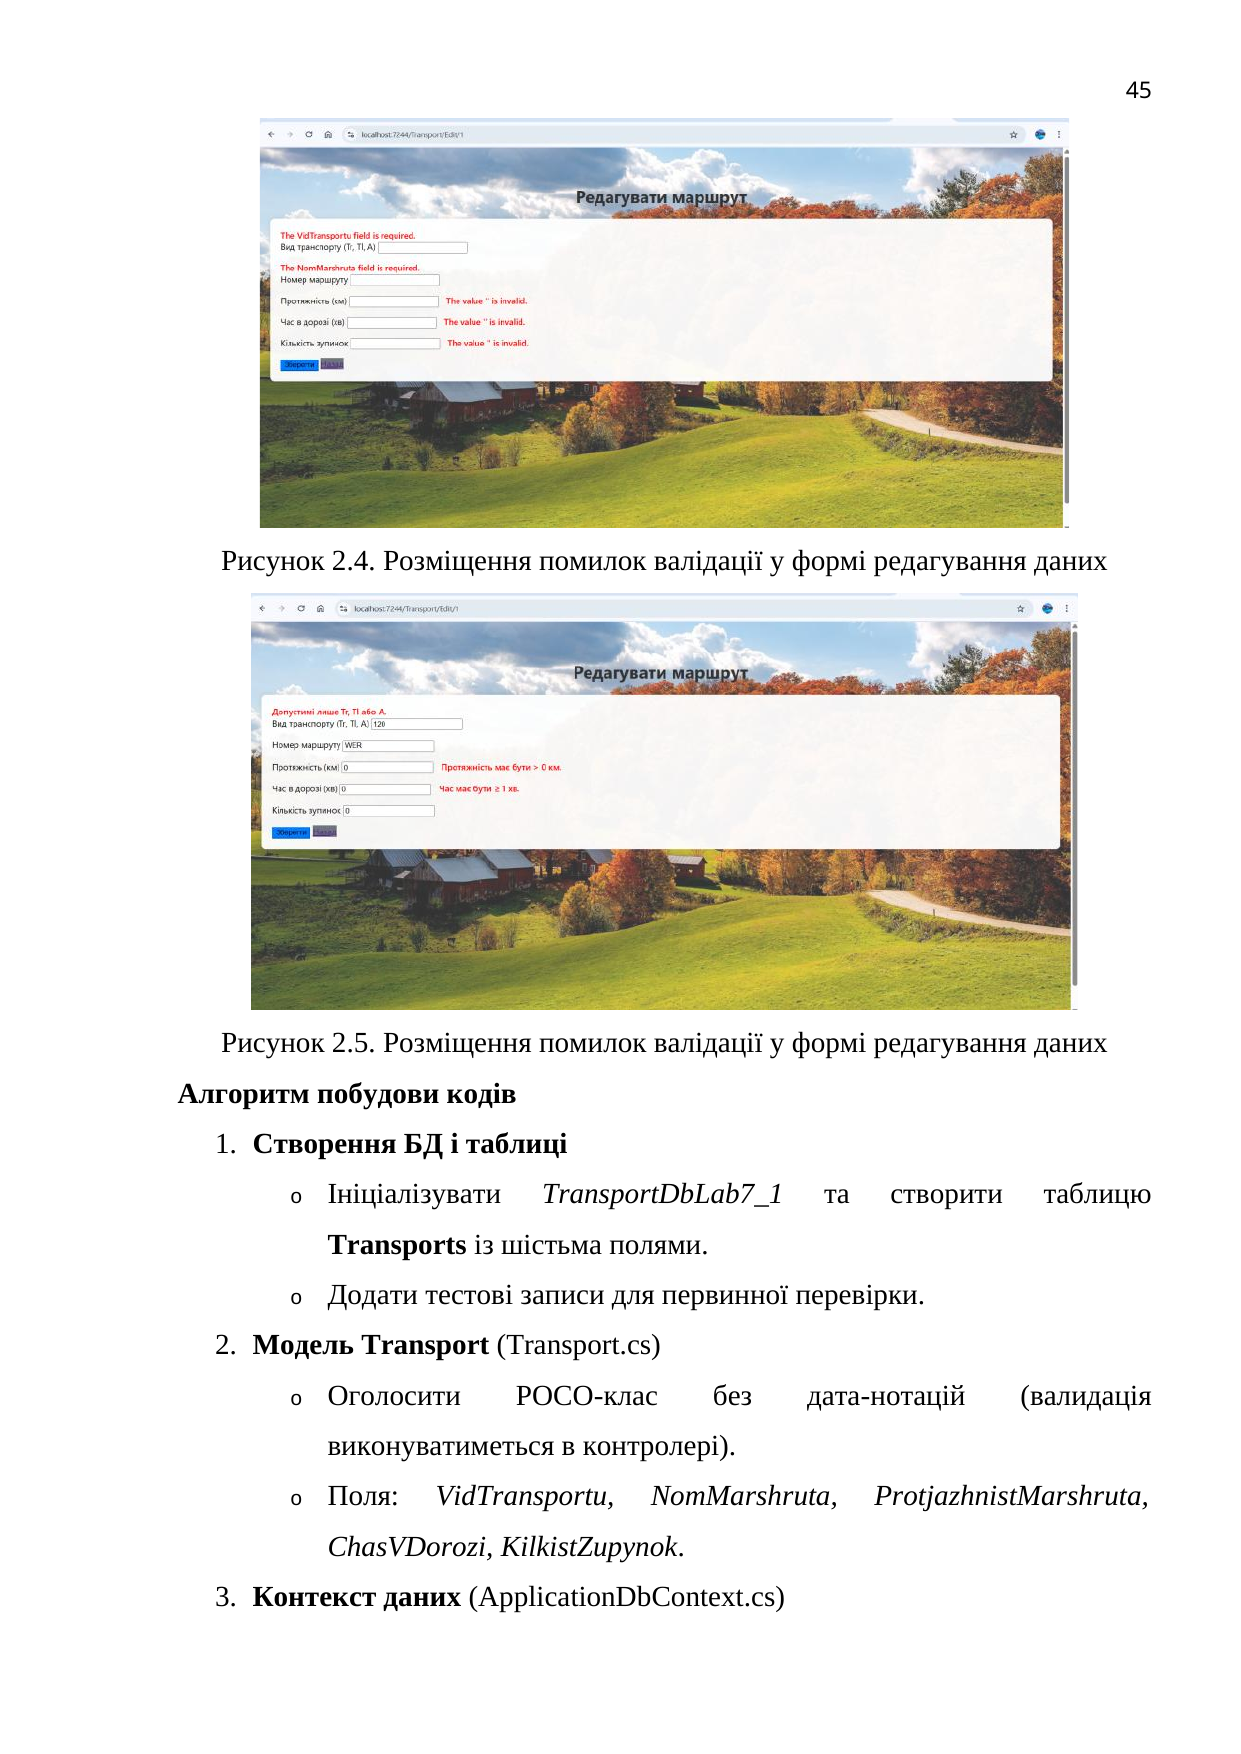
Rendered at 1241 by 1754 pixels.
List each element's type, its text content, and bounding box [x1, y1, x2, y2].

subtitle Алгоритм побудови кодів [177, 1076, 1152, 1109]
list Додати тестові записи для первинної перевірки. [290, 1277, 1152, 1311]
picture [251, 593, 1078, 1010]
list Контекст даних (ApplicationDbContext.cs) [215, 1579, 1152, 1612]
text Рисунок 2.4. Розміщення помилок валідації у формі редагування даних [177, 543, 1152, 577]
list Поля: VidTransportu, NomMarshruta, ProtjazhnistMarshruta, ChasVDorozi, KilkistZupynok. [290, 1478, 1152, 1562]
list Ініціалізувати TransportDbLab7_1 та створити таблицю Transports із шістьма полями. [290, 1176, 1152, 1260]
text Рисунок 2.5. Розміщення помилок валідації у формі редагування даних [177, 1026, 1152, 1059]
list Модель Transport (Transport.cs) [215, 1327, 1152, 1361]
list Оголосити POCO-клас без дата-нотацій (валидація виконуватиметься в контролері). [290, 1378, 1152, 1462]
picture [259, 118, 1070, 528]
list Створення БД і таблиці [215, 1126, 1152, 1160]
